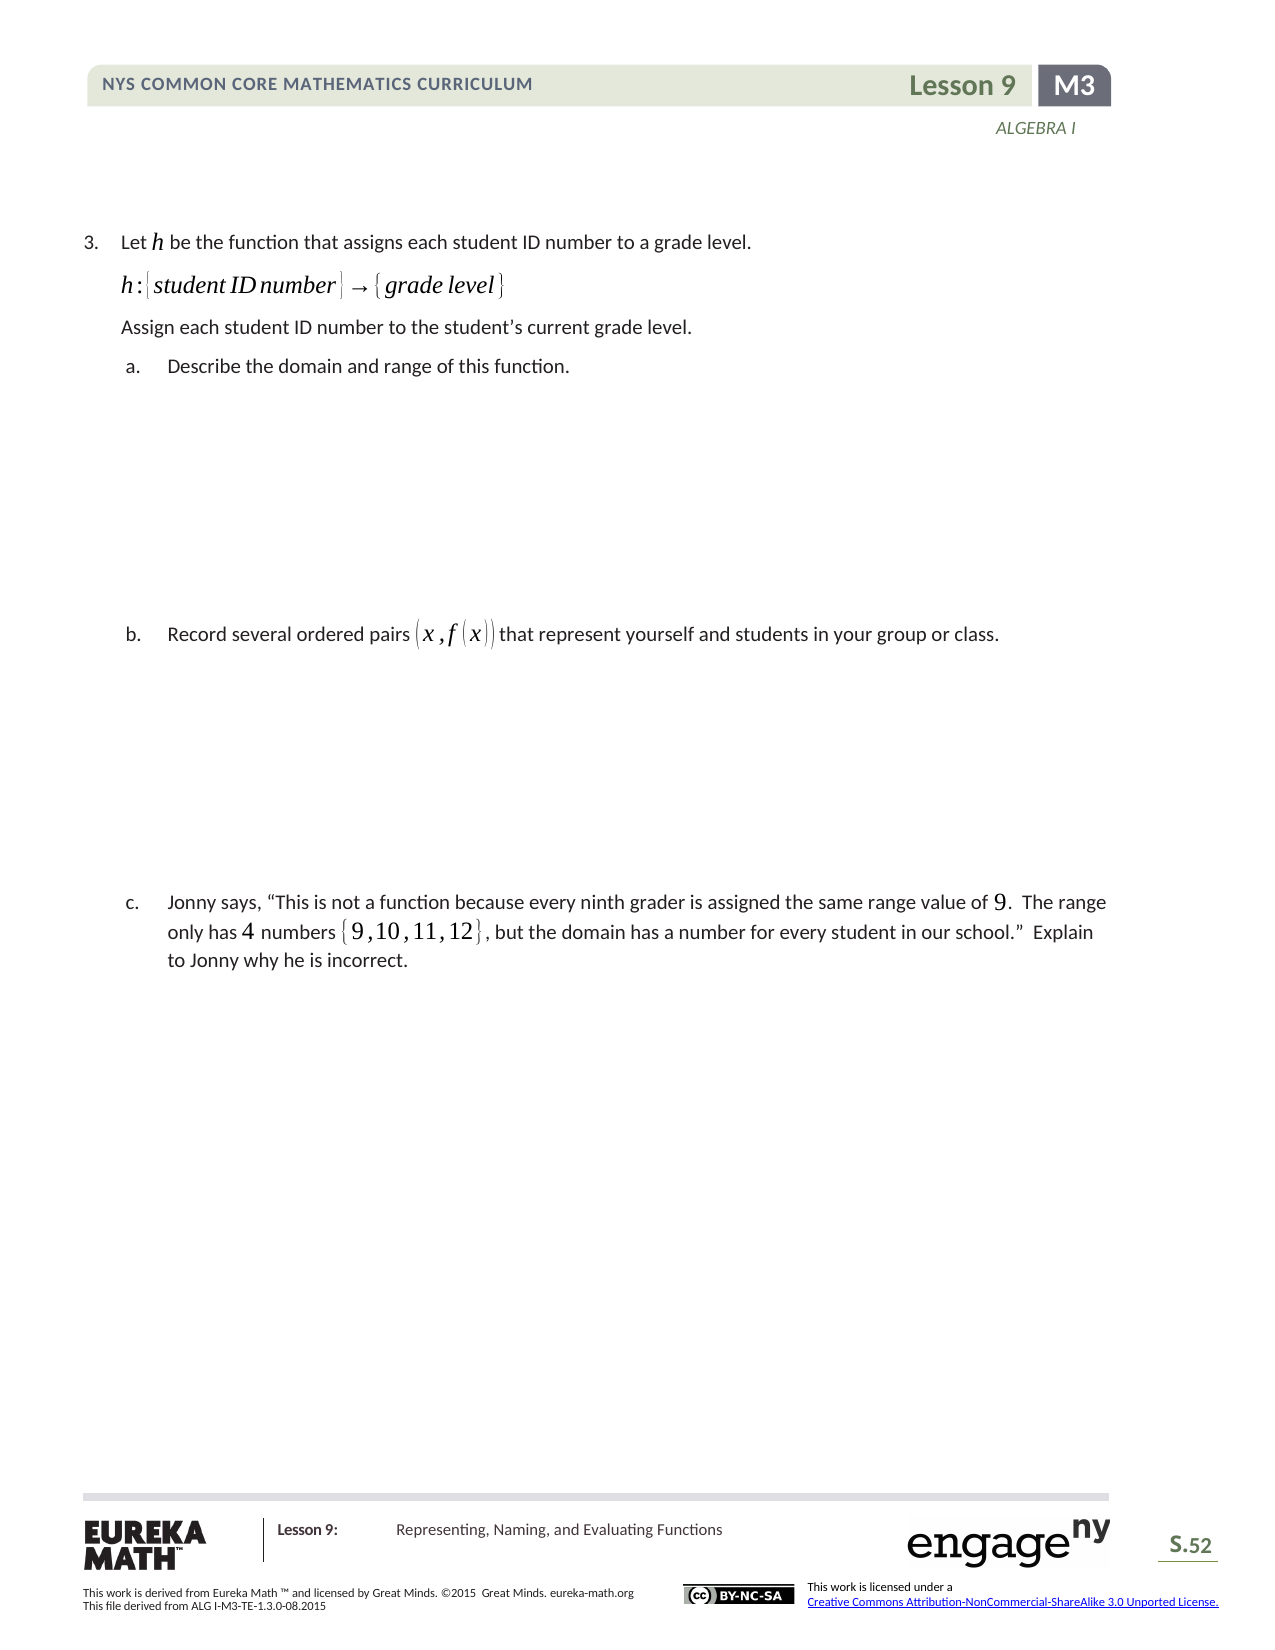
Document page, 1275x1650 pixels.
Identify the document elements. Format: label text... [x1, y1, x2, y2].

list Jonny says, “This is not a function because every ninth grader is assigned the same range value of . The range only has numbers , but the domain has a number for every student in our school.” Explain to Jonny why he is incorrect. [125, 888, 1108, 973]
picture [681, 1584, 794, 1604]
picture [906, 1515, 1110, 1569]
list Describe the domain and range of this function. [125, 353, 1108, 379]
list Record several ordered pairs that represent yourself and students in your group or class. [125, 617, 1108, 651]
text Let be the function that assigns each student ID number to a grade level. [83, 228, 1108, 256]
picture [74, 1513, 209, 1574]
text Assign each student ID number to the student’s current grade level. [121, 314, 1108, 339]
